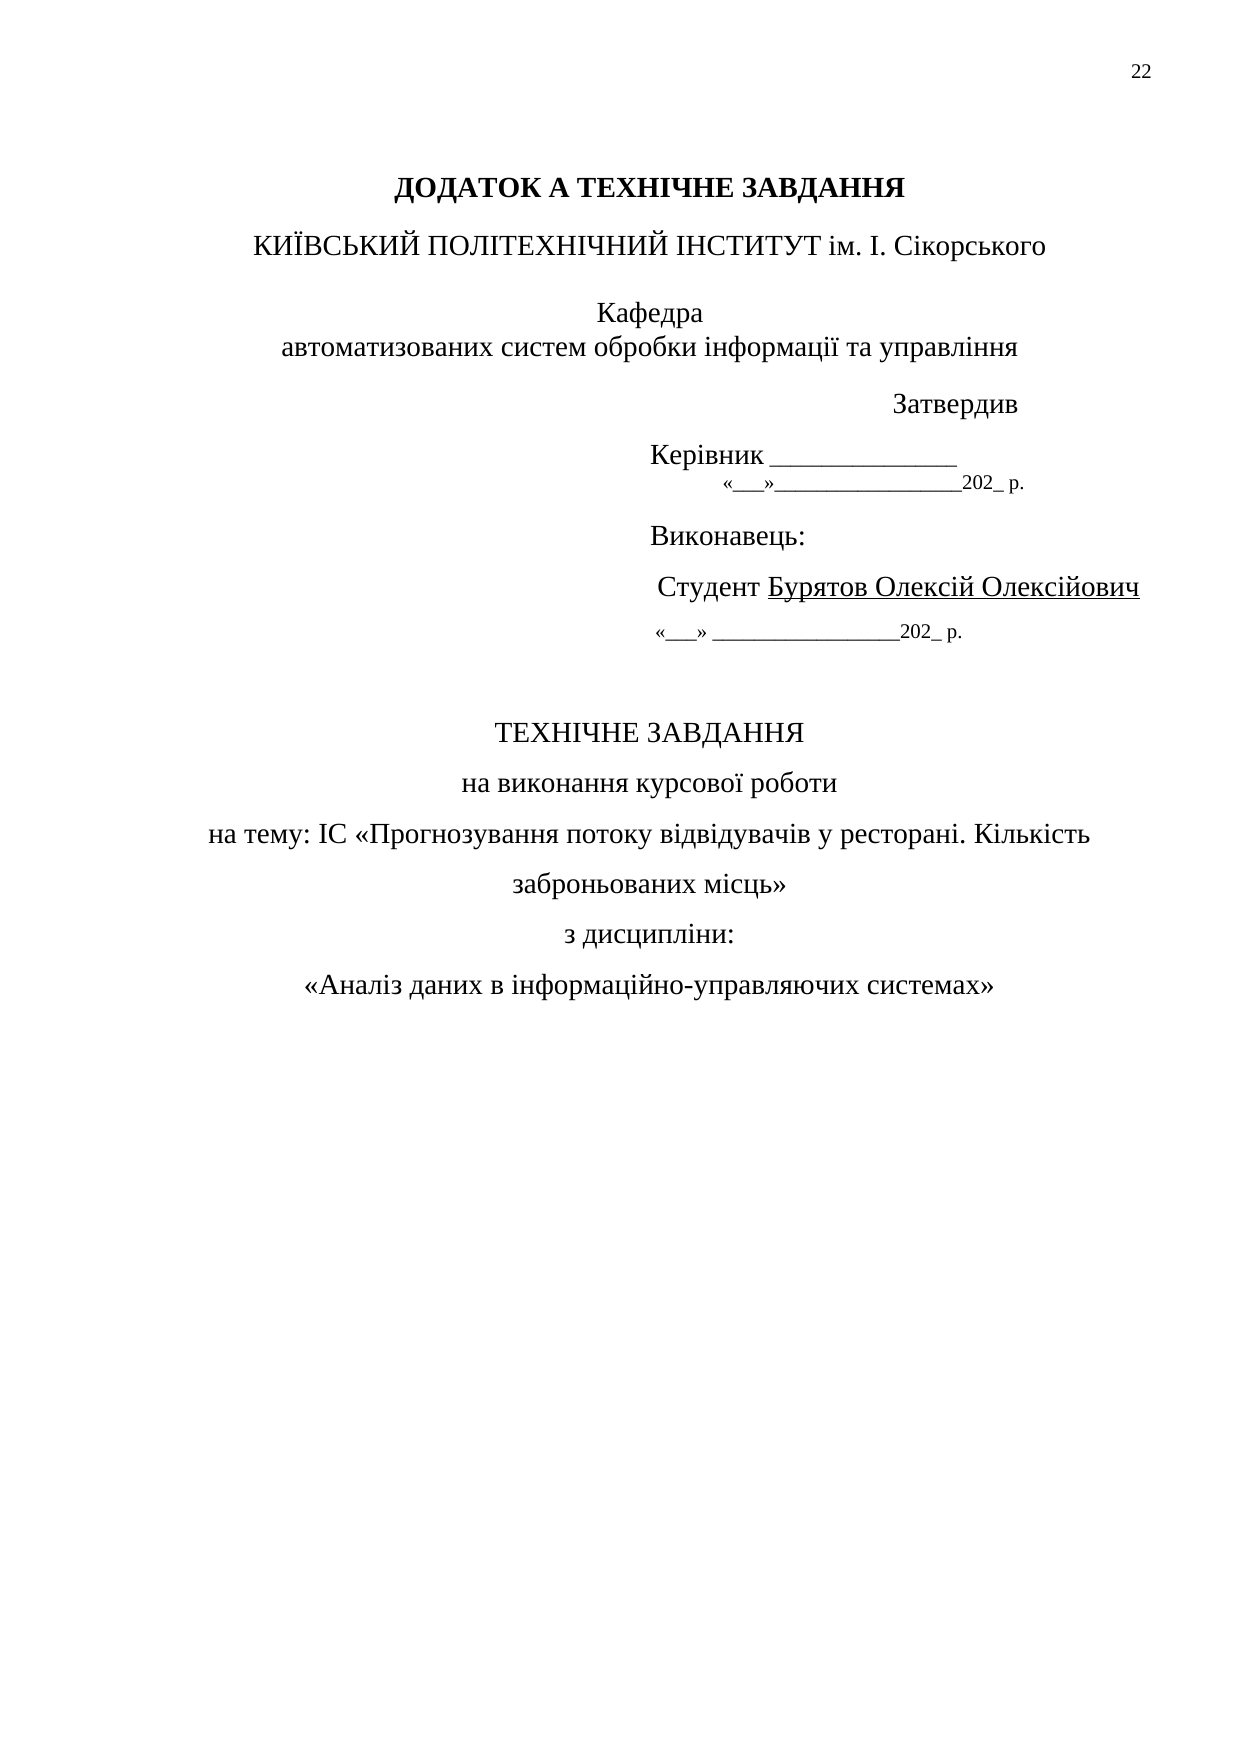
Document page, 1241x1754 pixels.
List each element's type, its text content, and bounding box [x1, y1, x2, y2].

text автоматизованих систем обробки інформації та управління [148, 329, 1152, 362]
text на виконання курсової роботи [148, 766, 1151, 799]
text Кафедра [148, 295, 1152, 329]
text Студент Бурятов Олексій Олексійович [148, 569, 1151, 602]
text «Аналіз даних в інформаційно-управляючих системах» [148, 967, 1151, 1000]
text на тему: ІС «Прогнозування потоку відвідувачів у ресторані. Кількість заброньованих місць» [148, 816, 1151, 900]
text КИЇВСЬКИЙ ПОЛІТЕХНІЧНИЙ ІНСТИТУТ ім. І. Сікорського [148, 228, 1152, 262]
text Виконавець: [148, 518, 1151, 552]
text Додаток А Технічне завдання [148, 170, 1152, 203]
text з дисципліни: [148, 917, 1151, 950]
text «___» __________________202_ р. [148, 619, 1151, 643]
text Керівник __________________ [148, 437, 1151, 470]
text «___»__________________202_ р. [148, 470, 1151, 494]
text ТЕХНІЧНЕ ЗАВДАННЯ [148, 715, 1151, 749]
text Затвердив [148, 386, 1151, 420]
